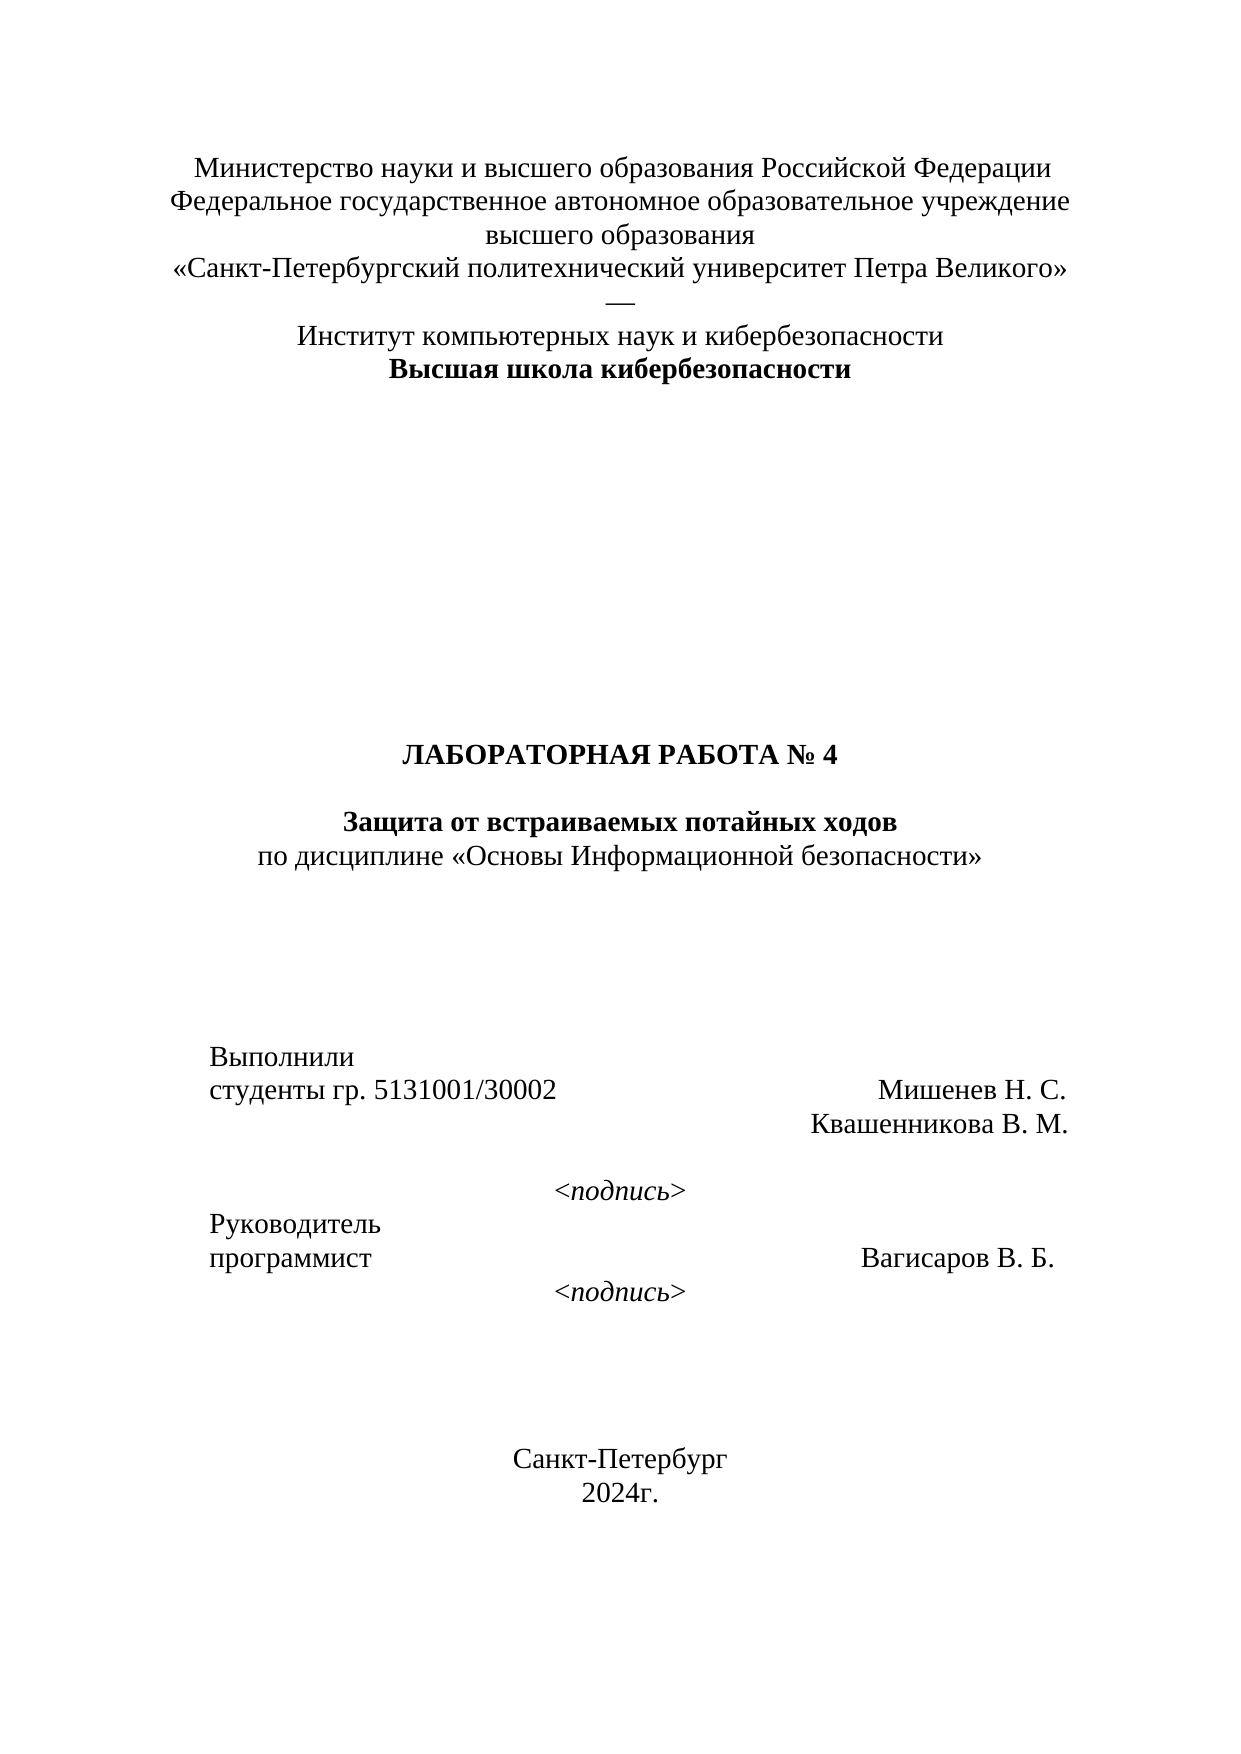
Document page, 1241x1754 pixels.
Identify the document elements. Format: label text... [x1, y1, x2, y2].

text 2024г. [150, 1475, 1090, 1508]
text Высшая школа кибербезопасности [150, 351, 1090, 385]
text Руководитель [209, 1207, 1090, 1240]
text ЛАБОРАТОРНАЯ РАБОТА № 4 [150, 737, 1090, 771]
text «Санкт-Петербургский политехнический университет Петра Великого» [150, 251, 1090, 284]
text Выполнили [209, 1039, 1090, 1072]
text — [150, 284, 1090, 318]
text Квашенникова В. М. [445, 1106, 1090, 1139]
text по дисциплине «Основы Информационной безопасности» [150, 838, 1090, 871]
text Санкт-Петербург [150, 1441, 1090, 1475]
text Федеральное государственное автономное образовательное учреждение высшего образования [150, 183, 1090, 251]
text Министерство науки и высшего образования Российской Федерации [150, 150, 1090, 183]
text студенты гр. 5131001/30002 Мишенев Н. С. [209, 1072, 1090, 1106]
text программист Вагисаров В. Б. [209, 1240, 1090, 1274]
text Защита от встраиваемых потайных ходов [150, 804, 1090, 838]
text <подпись> [150, 1173, 1090, 1207]
text <подпись> [150, 1274, 1090, 1307]
text Институт компьютерных наук и кибербезопасности [150, 318, 1090, 351]
